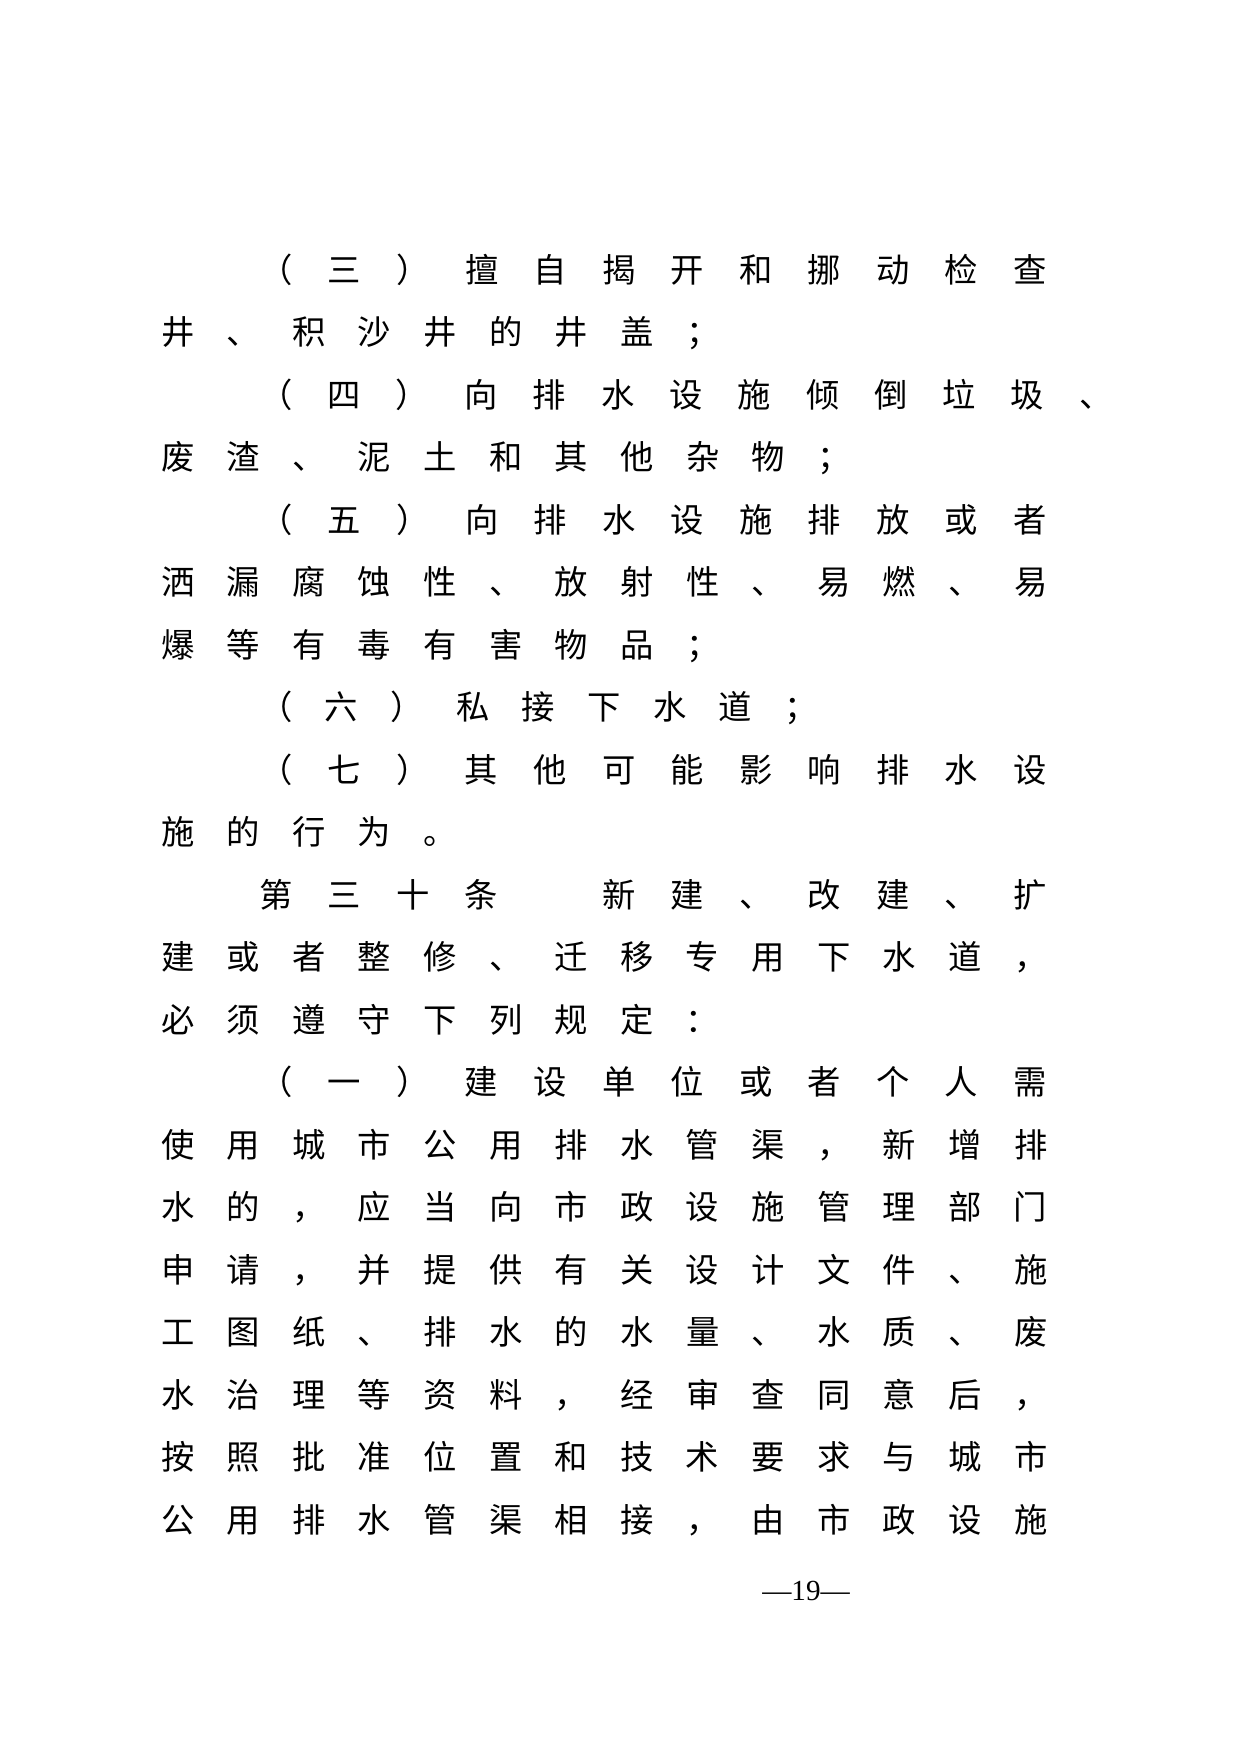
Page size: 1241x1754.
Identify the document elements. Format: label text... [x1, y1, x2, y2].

text 第三十条 新建、改建、扩建或者整修、迁移专用下水道，必须遵守下列规定： [161, 861, 1079, 1049]
text （五）向排水设施排放或者洒漏腐蚀性、放射性、易燃、易爆等有毒有害物品； [161, 486, 1079, 674]
text （六）私接下水道； [161, 674, 1079, 736]
text （三）擅自揭开和挪动检查井、积沙井的井盖； [161, 236, 1079, 361]
text （四）向排水设施倾倒垃圾、废渣、泥土和其他杂物； [161, 361, 1079, 486]
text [161, 1049, 1079, 1549]
text （七）其他可能影响排水设施的行为。 [161, 736, 1079, 861]
